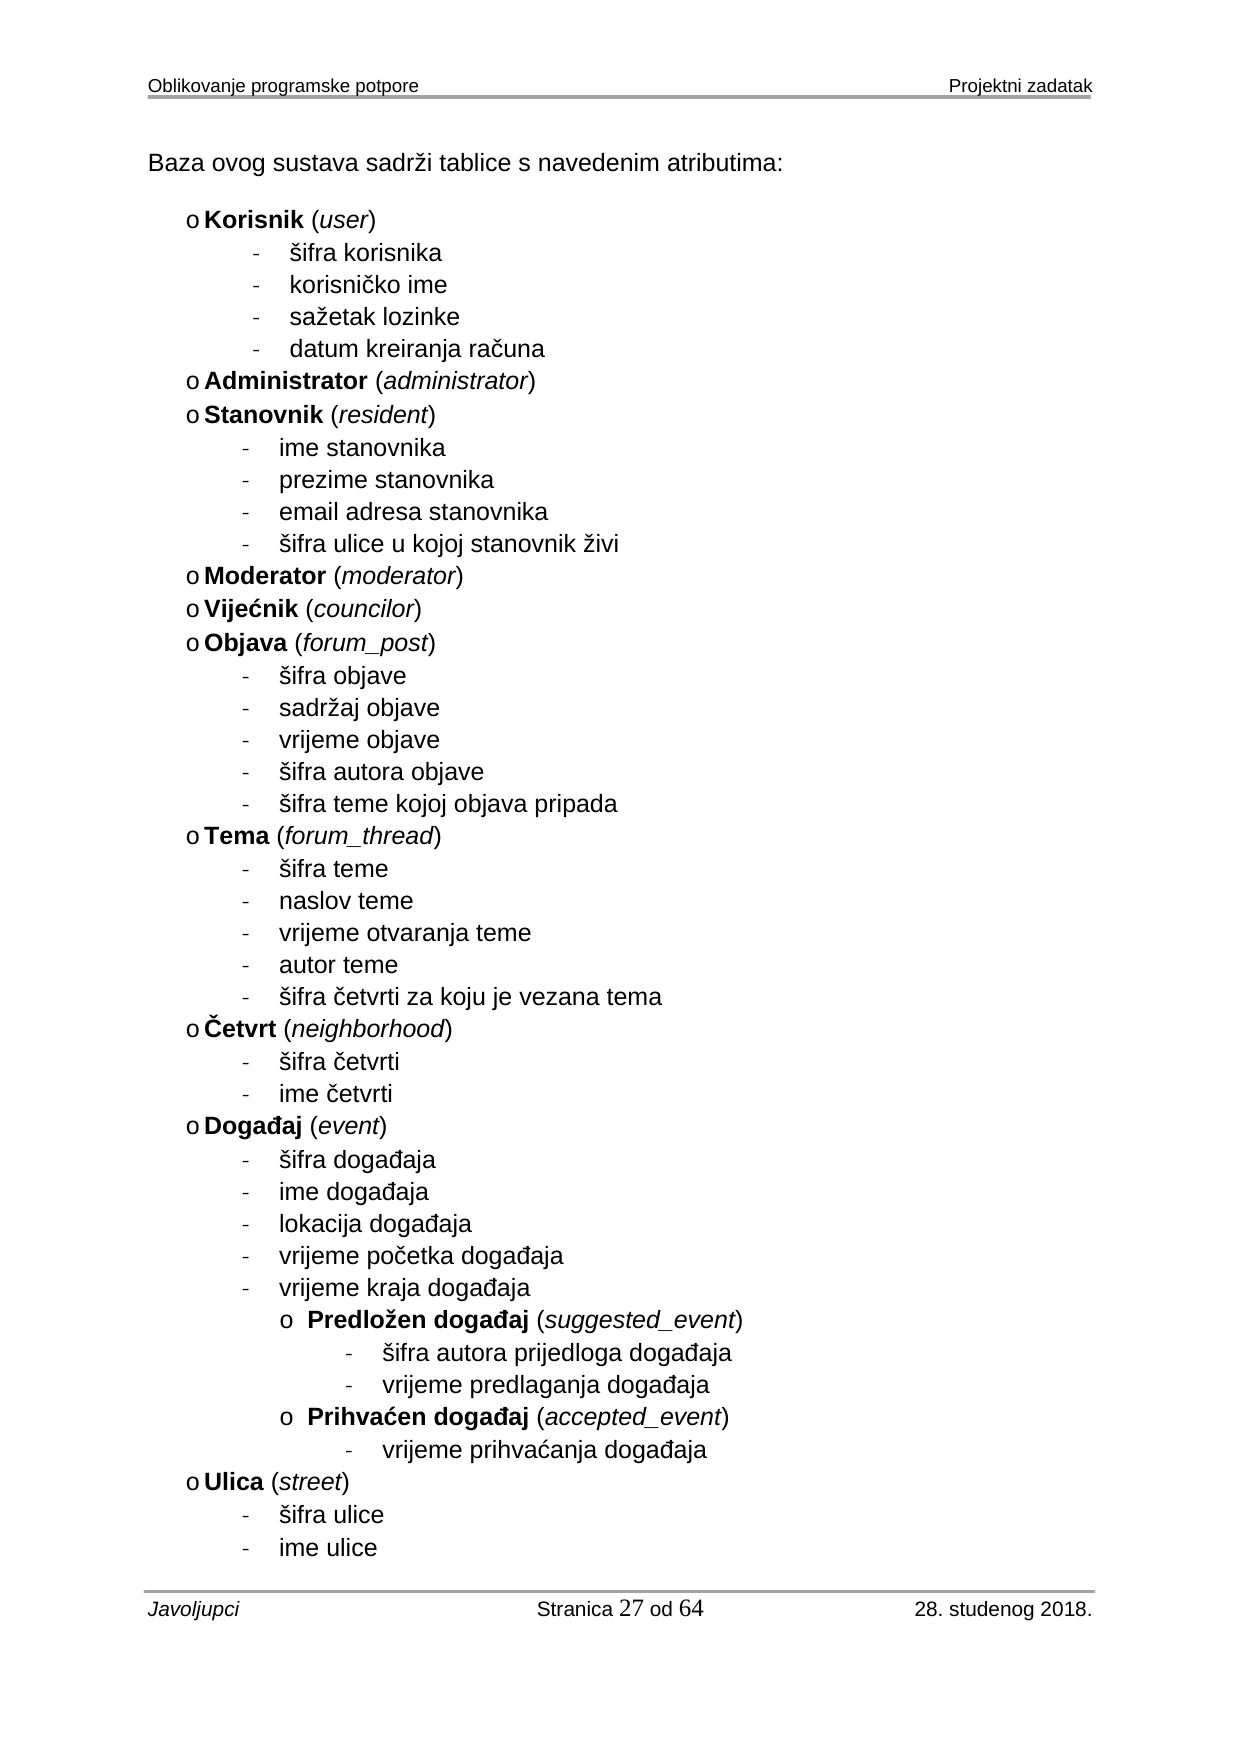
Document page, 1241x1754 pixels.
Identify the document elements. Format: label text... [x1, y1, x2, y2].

list Ulica (street) [185, 1467, 1093, 1498]
list Korisnik (user) [185, 205, 1093, 236]
list Događaj (event) [185, 1111, 1093, 1142]
list Četvrt (neighborhood) [185, 1014, 1093, 1045]
list šifra četvrti za koju je vezana tema [241, 982, 1093, 1012]
list vrijeme početka događaja [241, 1241, 1093, 1270]
list Moderator (moderator) [185, 561, 1093, 592]
list sadržaj objave [241, 693, 1093, 723]
list šifra objave [241, 661, 1093, 691]
list Predložen događaj (suggested_event) [279, 1304, 1093, 1336]
list šifra autora prijedloga događaja [344, 1338, 1093, 1368]
list naslov teme [241, 886, 1093, 916]
list autor teme [241, 950, 1093, 980]
list šifra korisnika [252, 238, 1093, 268]
list ime četvrti [241, 1079, 1093, 1109]
list šifra teme [241, 854, 1093, 884]
list korisničko ime [252, 270, 1093, 300]
list vrijeme objave [241, 725, 1093, 754]
list šifra teme kojoj objava pripada [241, 789, 1093, 818]
list Tema (forum_thread) [185, 821, 1093, 852]
list sažetak lozinke [252, 302, 1093, 332]
list šifra ulice [241, 1501, 1093, 1530]
list Administrator (administrator) [185, 366, 1093, 397]
list šifra događaja [241, 1145, 1093, 1174]
list Prihvaćen događaj (accepted_event) [279, 1402, 1093, 1433]
list šifra ulice u kojoj stanovnik živi [241, 529, 1093, 559]
list Objava (forum_post) [185, 628, 1093, 658]
list Stanovnik (resident) [185, 400, 1093, 431]
list email adresa stanovnika [241, 497, 1093, 527]
list ime stanovnika [241, 433, 1093, 463]
list vrijeme prihvaćanja događaja [344, 1435, 1093, 1465]
list vrijeme predlaganja događaja [344, 1370, 1093, 1399]
list vrijeme kraja događaja [241, 1273, 1093, 1302]
list šifra četvrti [241, 1047, 1093, 1077]
list datum kreiranja računa [252, 334, 1093, 364]
text Baza ovog sustava sadrži tablice s navedenim atributima: [148, 148, 1093, 176]
list prezime stanovnika [241, 465, 1093, 495]
list ime događaja [241, 1177, 1093, 1206]
list lokacija događaja [241, 1209, 1093, 1238]
list vrijeme otvaranja teme [241, 918, 1093, 948]
list šifra autora objave [241, 757, 1093, 787]
list Vijećnik (councilor) [185, 594, 1093, 625]
list ime ulice [241, 1532, 1093, 1562]
picture [147, 95, 1092, 99]
